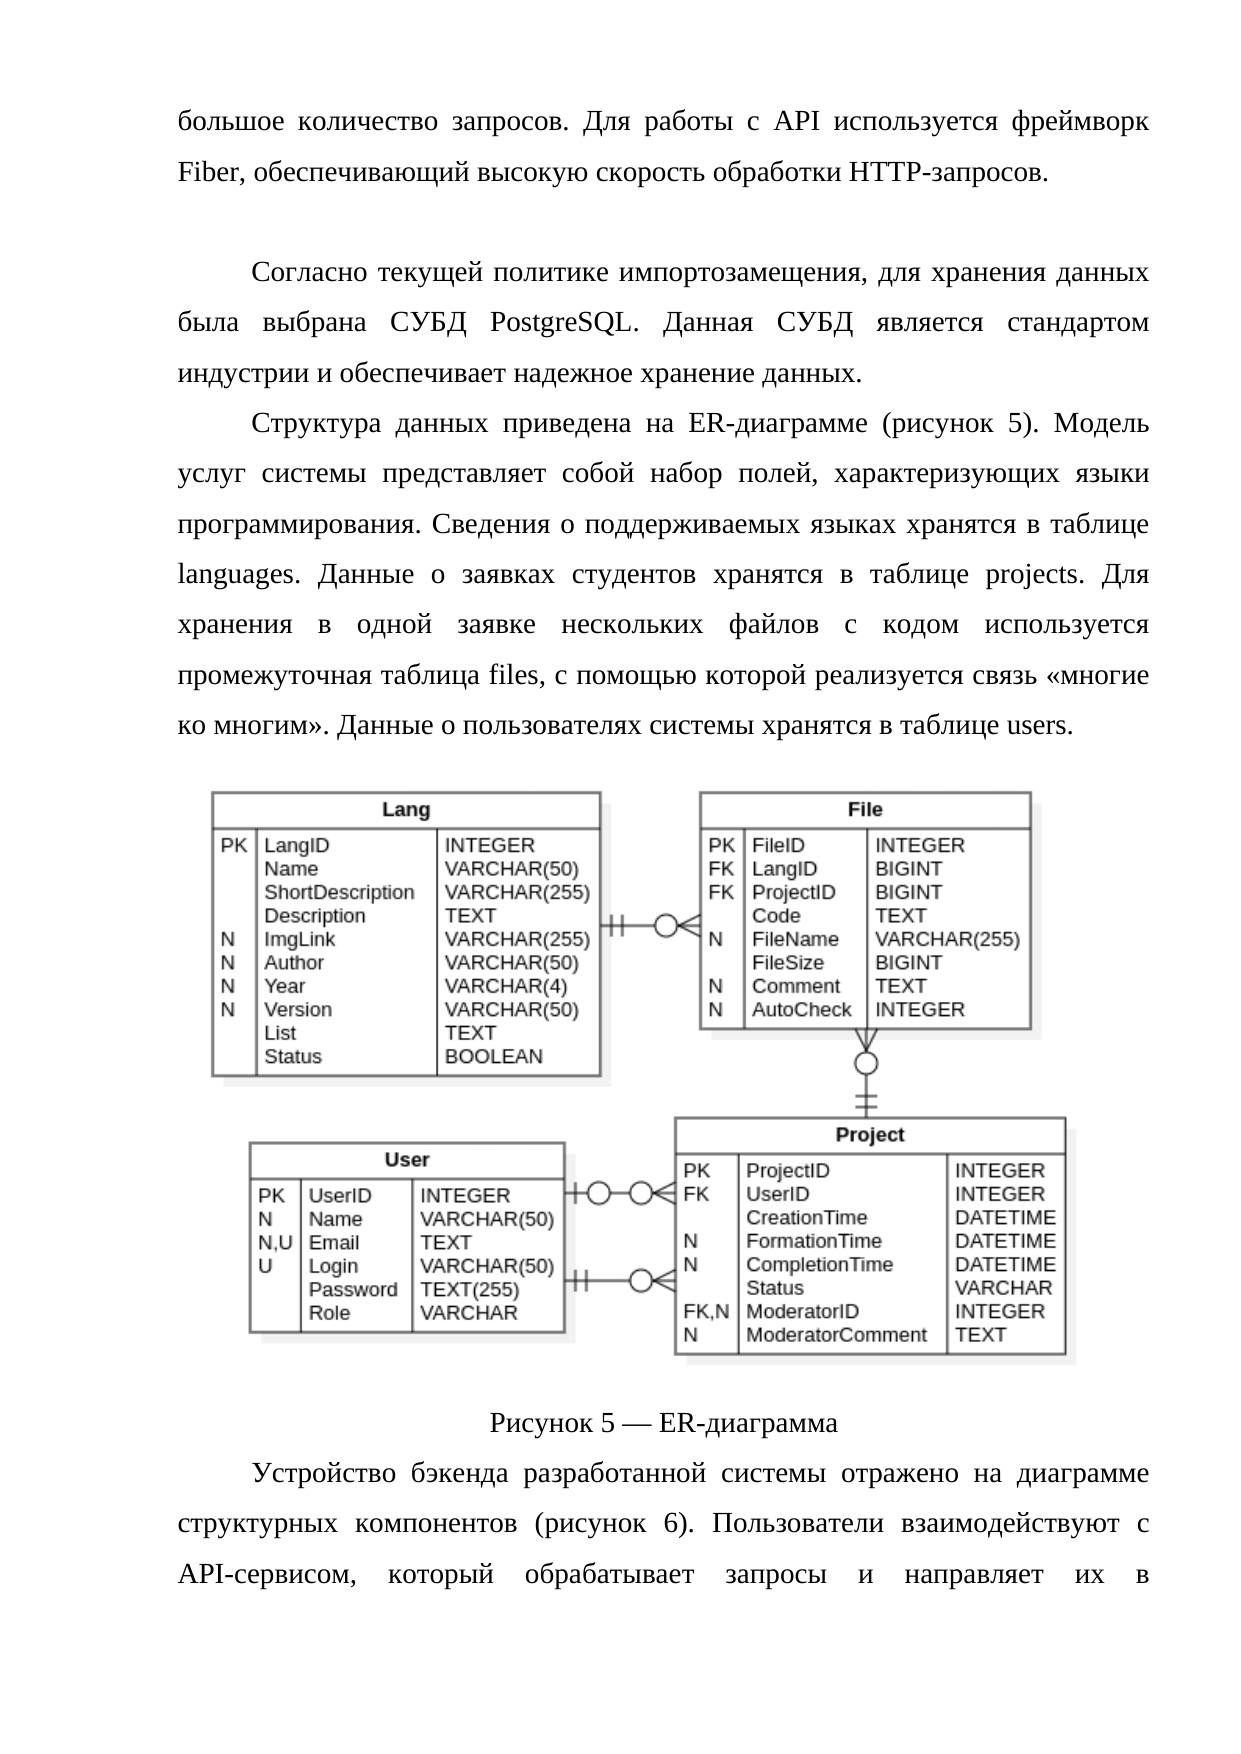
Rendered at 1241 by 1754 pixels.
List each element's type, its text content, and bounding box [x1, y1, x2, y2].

text Рисунок 5 — ER-диаграмма [177, 1405, 1150, 1438]
text Структура данных приведена на ER-диаграмме (рисунок 5). Модель услуг системы представляет собой набор полей, характеризующих языки программирования. Сведения о поддерживаемых языках хранятся в таблице languages. Данные о заявках студентов хранятся в таблице projects. Для хранения в одной заявке нескольких файлов с кодом используется промежуточная таблица files, с помощью которой реализуется связь «многие ко многим». Данные о пользователях системы хранятся в таблице users. [177, 405, 1150, 741]
picture [177, 757, 1098, 1392]
text Согласно текущей политике импортозамещения, для хранения данных была выбрана СУБД PostgreSQL. Данная СУБД является стандартом индустрии и обеспечивает надежное хранение данных. [177, 254, 1150, 388]
